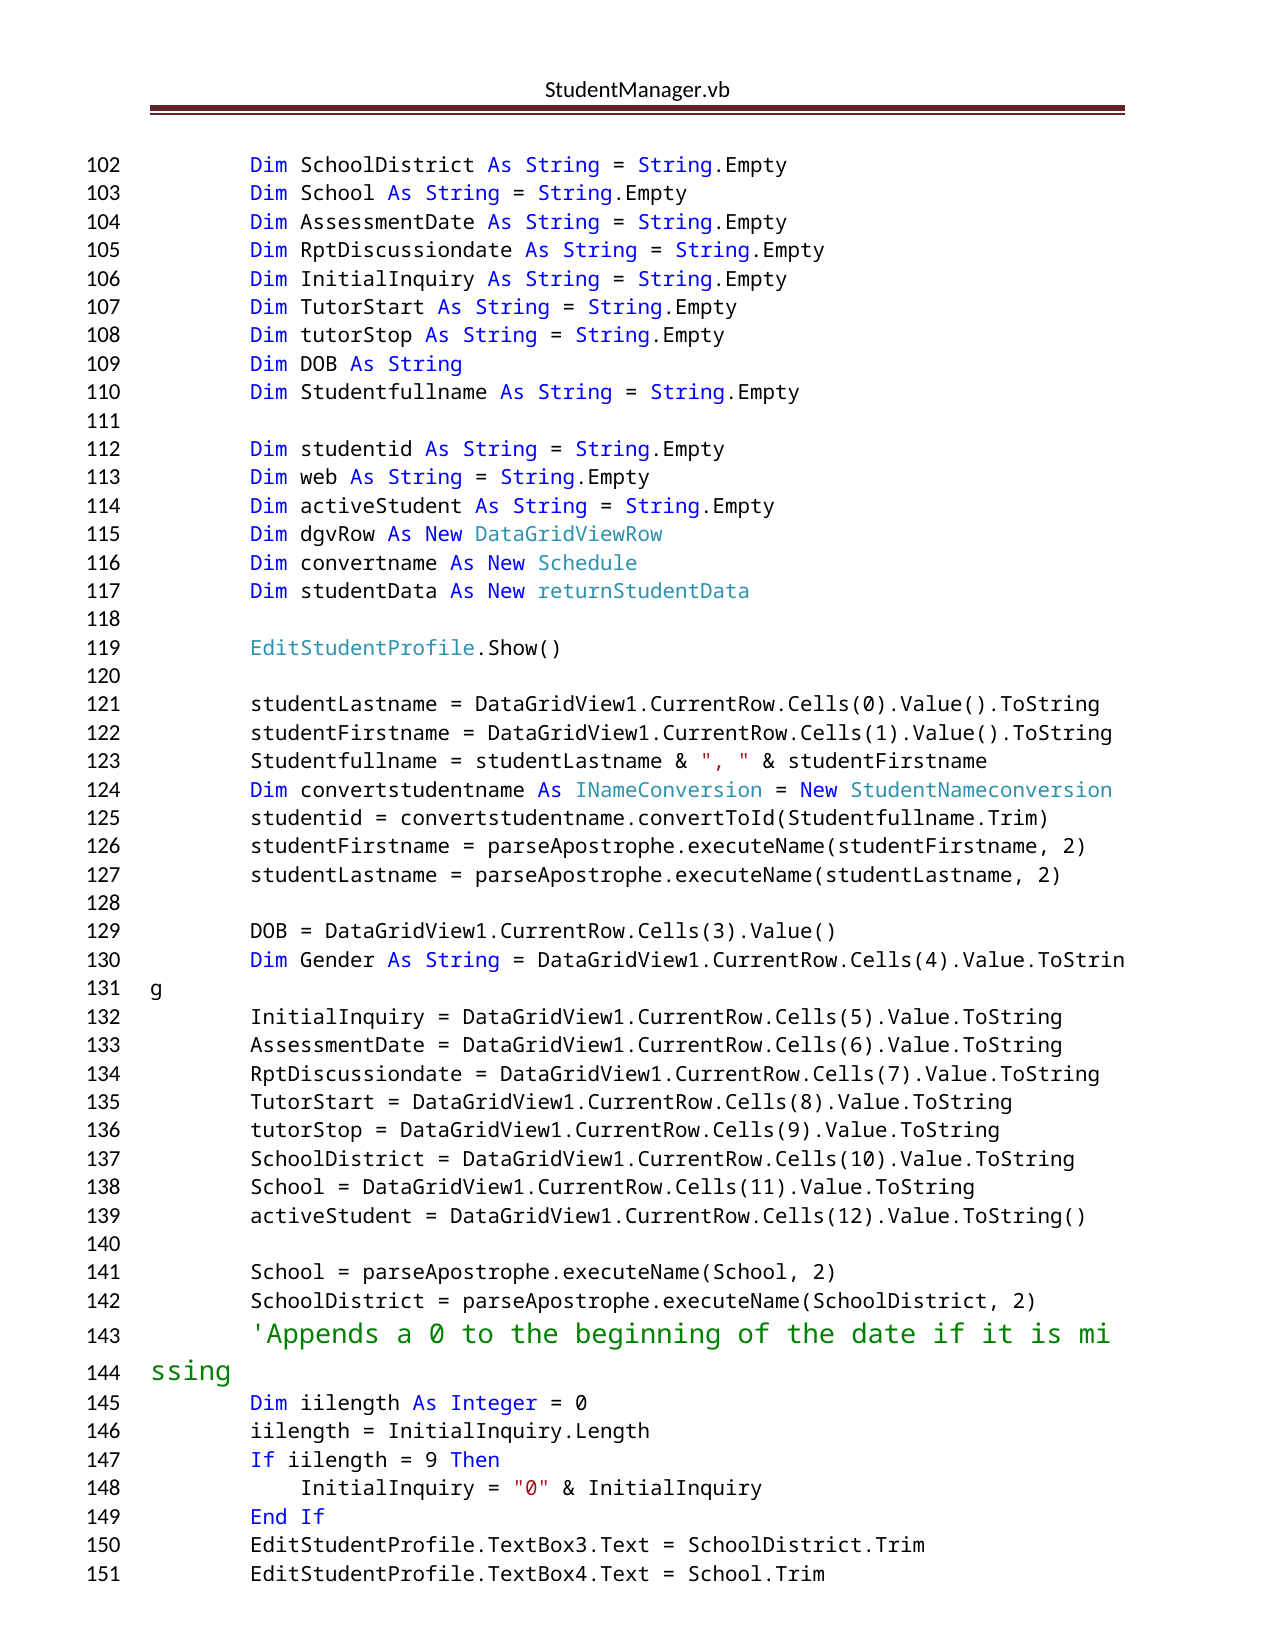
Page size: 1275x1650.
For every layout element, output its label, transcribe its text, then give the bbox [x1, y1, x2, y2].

text Dim iilength As Integer = 0 [150, 1388, 1125, 1416]
text studentid = convertstudentname.convertToId(Studentfullname.Trim) [150, 803, 1125, 832]
text EditStudentProfile.TextBox4.Text = School.Trim [150, 1559, 1125, 1587]
text DOB = DataGridView1.CurrentRow.Cells(3).Value() [150, 917, 1125, 945]
text Dim Studentfullname As String = String.Empty [150, 377, 1125, 406]
text If iilength = 9 Then [150, 1445, 1125, 1473]
text studentFirstname = DataGridView1.CurrentRow.Cells(1).Value().ToString [150, 718, 1125, 746]
text Dim tutorStop As String = String.Empty [150, 321, 1125, 349]
text Studentfullname = studentLastname & ", " & studentFirstname [150, 746, 1125, 775]
text EditStudentProfile.TextBox3.Text = SchoolDistrict.Trim [150, 1530, 1125, 1559]
text SchoolDistrict = parseApostrophe.executeName(SchoolDistrict, 2) [150, 1286, 1125, 1314]
text Dim DOB As String [150, 349, 1125, 377]
text InitialInquiry = "0" & InitialInquiry [150, 1473, 1125, 1502]
text AssessmentDate = DataGridView1.CurrentRow.Cells(6).Value.ToString [150, 1030, 1125, 1059]
text studentLastname = DataGridView1.CurrentRow.Cells(0).Value().ToString [150, 689, 1125, 718]
text iilength = InitialInquiry.Length [150, 1416, 1125, 1445]
text Dim dgvRow As New DataGridViewRow [150, 519, 1125, 548]
text Dim AssessmentDate As String = String.Empty [150, 207, 1125, 235]
text Dim RptDiscussiondate As String = String.Empty [150, 235, 1125, 264]
text InitialInquiry = DataGridView1.CurrentRow.Cells(5).Value.ToString [150, 1002, 1125, 1030]
text Dim SchoolDistrict As String = String.Empty [150, 150, 1125, 178]
text TutorStart = DataGridView1.CurrentRow.Cells(8).Value.ToString [150, 1087, 1125, 1116]
text studentFirstname = parseApostrophe.executeName(studentFirstname, 2) [150, 832, 1125, 860]
text School = parseApostrophe.executeName(School, 2) [150, 1257, 1125, 1286]
text tutorStop = DataGridView1.CurrentRow.Cells(9).Value.ToString [150, 1116, 1125, 1144]
text Dim InitialInquiry As String = String.Empty [150, 264, 1125, 292]
text 'Appends a 0 to the beginning of the date if it is missing [150, 1314, 1125, 1388]
text Dim studentid As String = String.Empty [150, 434, 1125, 462]
text Dim Gender As String = DataGridView1.CurrentRow.Cells(4).Value.ToString [150, 945, 1125, 1002]
text Dim convertname As New Schedule [150, 548, 1125, 576]
text Dim studentData As New returnStudentData [150, 576, 1125, 604]
text Dim web As String = String.Empty [150, 462, 1125, 491]
text Dim TutorStart As String = String.Empty [150, 292, 1125, 321]
text EditStudentProfile.Show() [150, 633, 1125, 661]
text Dim convertstudentname As INameConversion = New StudentNameconversion [150, 775, 1125, 803]
text SchoolDistrict = DataGridView1.CurrentRow.Cells(10).Value.ToString [150, 1144, 1125, 1172]
text School = DataGridView1.CurrentRow.Cells(11).Value.ToString [150, 1172, 1125, 1201]
text Dim activeStudent As String = String.Empty [150, 491, 1125, 519]
text studentLastname = parseApostrophe.executeName(studentLastname, 2) [150, 860, 1125, 888]
text activeStudent = DataGridView1.CurrentRow.Cells(12).Value.ToString() [150, 1201, 1125, 1229]
text RptDiscussiondate = DataGridView1.CurrentRow.Cells(7).Value.ToString [150, 1059, 1125, 1087]
text End If [150, 1502, 1125, 1530]
text Dim School As String = String.Empty [150, 178, 1125, 207]
